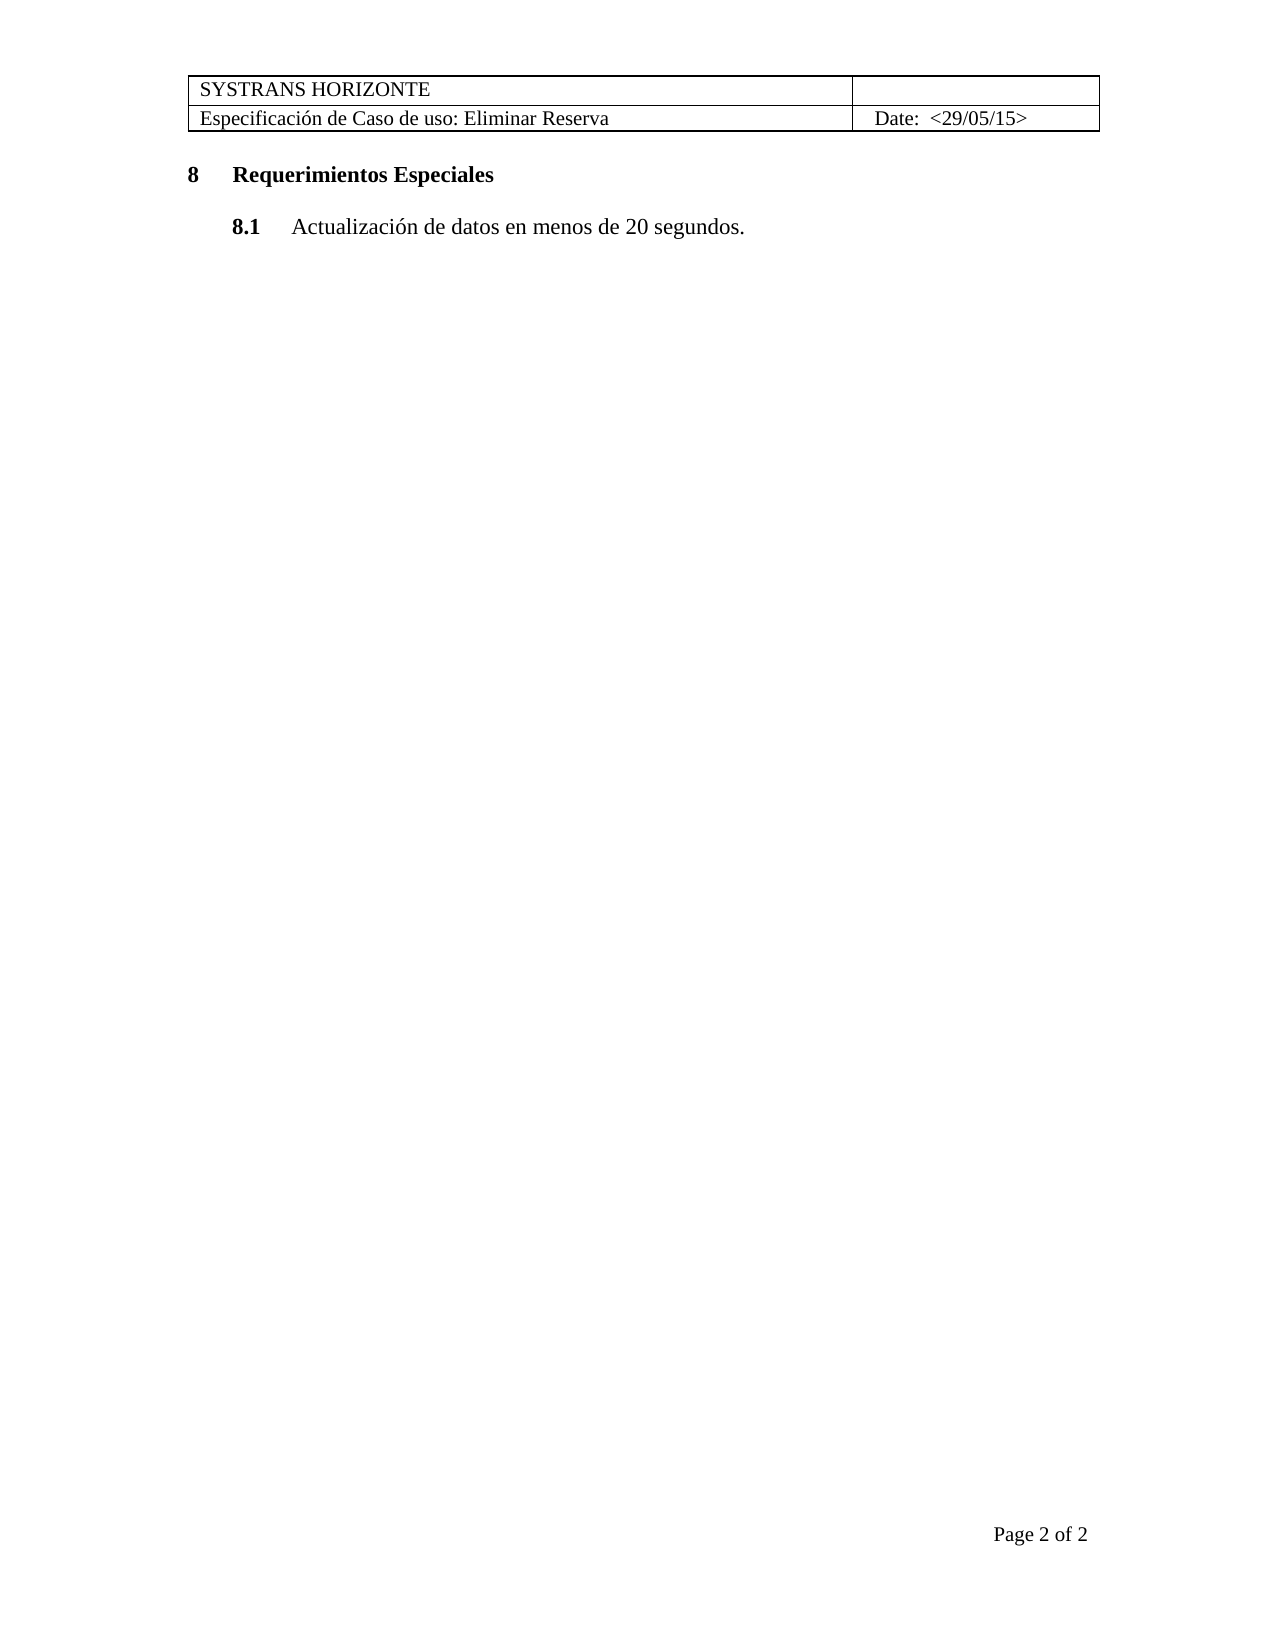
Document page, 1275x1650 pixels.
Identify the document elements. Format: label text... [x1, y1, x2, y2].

subtitle Actualización de datos en menos de 20 segundos. [232, 213, 1087, 239]
subtitle Requerimientos Especiales [187, 161, 1087, 187]
